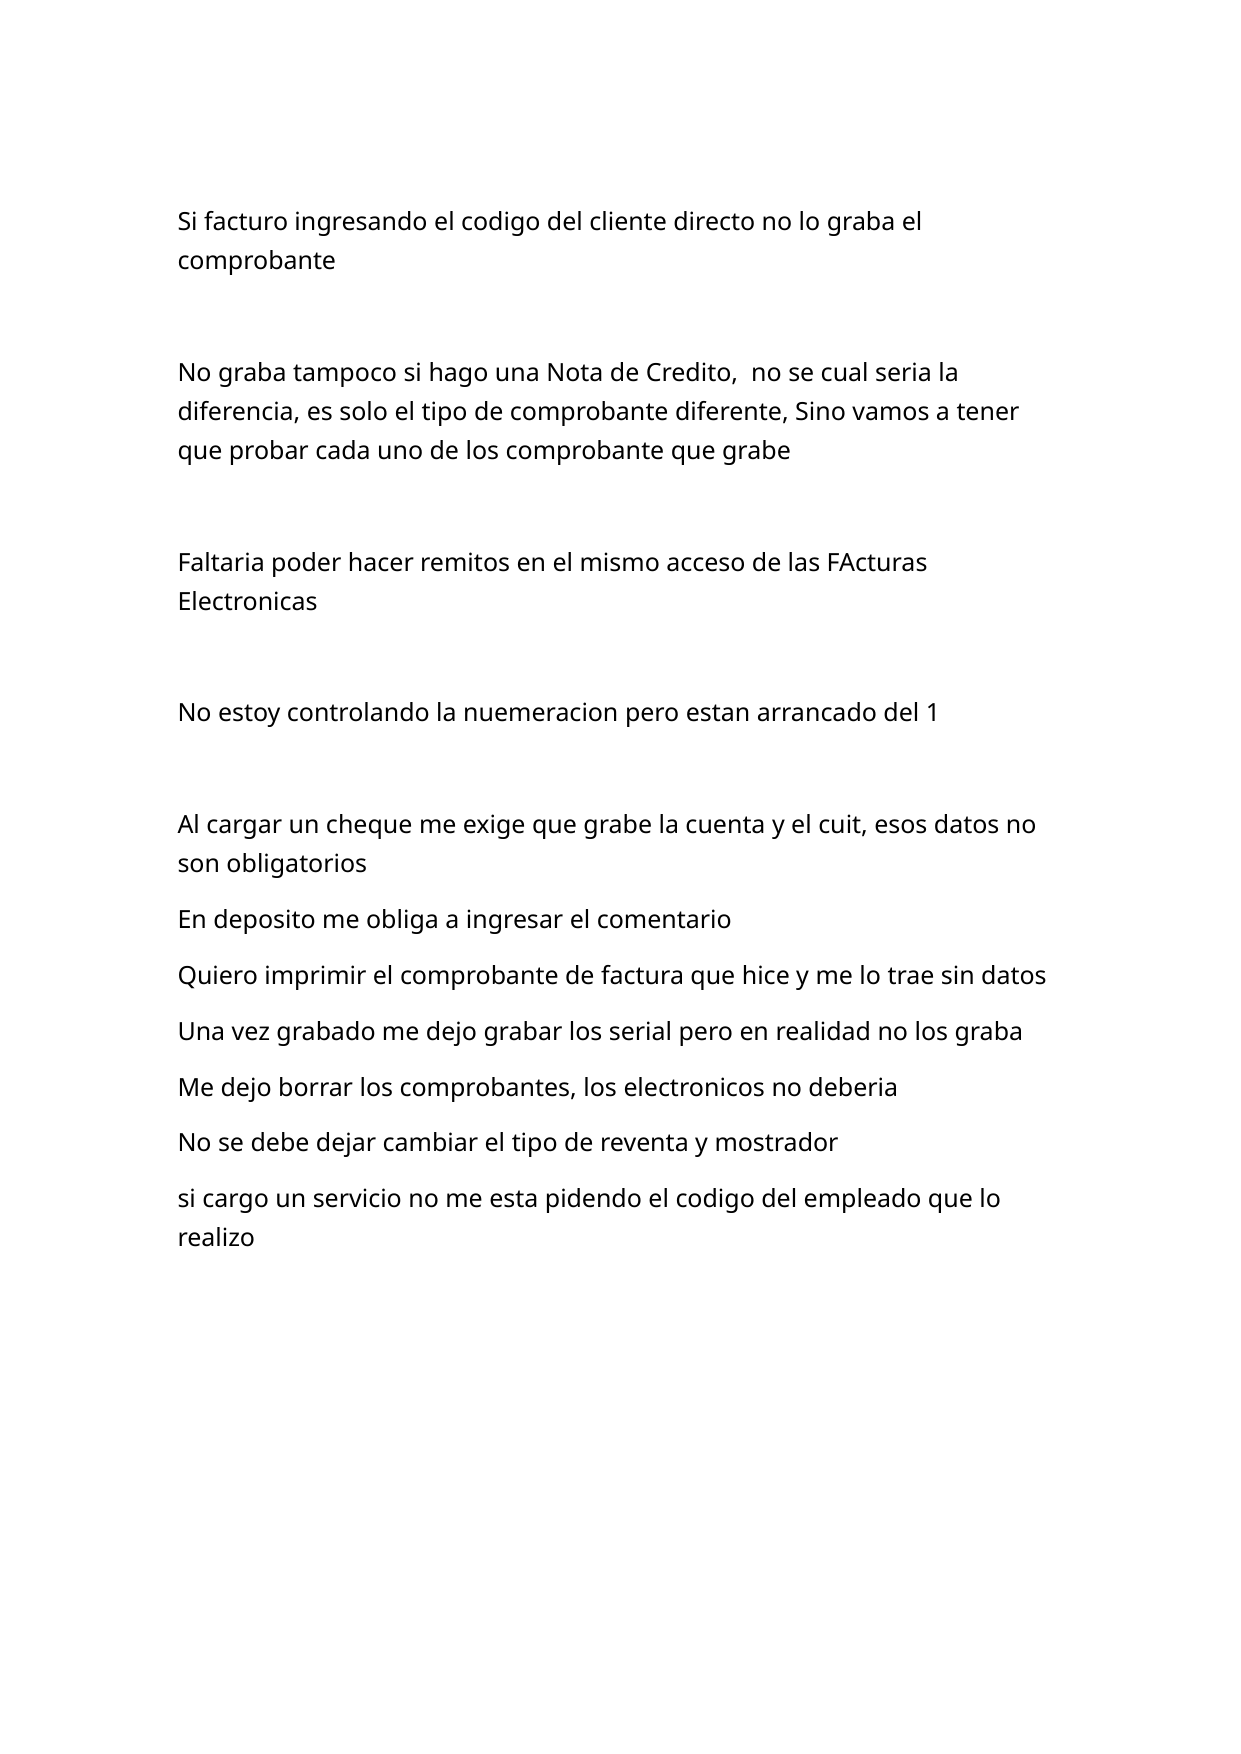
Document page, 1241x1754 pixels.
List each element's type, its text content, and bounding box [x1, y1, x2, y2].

text Una vez grabado me dejo grabar los serial pero en realidad no los graba [177, 1013, 1063, 1047]
text Quiero imprimir el comprobante de factura que hice y me lo trae sin datos [177, 958, 1063, 992]
text En deposito me obliga a ingresar el comentario [177, 902, 1063, 936]
text No se debe dejar cambiar el tipo de reventa y mostrador [177, 1125, 1063, 1159]
text Si facturo ingresando el codigo del cliente directo no lo graba el comprobante [177, 203, 1063, 277]
text Faltaria poder hacer remitos en el mismo acceso de las FActuras Electronicas [177, 544, 1063, 617]
text No graba tampoco si hago una Nota de Credito, no se cual seria la diferencia, es solo el tipo de comprobante diferente, Sino vamos a tener que probar cada uno de los comprobante que grabe [177, 354, 1063, 467]
text Al cargar un cheque me exige que grabe la cuenta y el cuit, esos datos no son obligatorios [177, 807, 1063, 880]
text Me dejo borrar los comprobantes, los electronicos no deberia [177, 1069, 1063, 1103]
text si cargo un servicio no me esta pidendo el codigo del empleado que lo realizo [177, 1181, 1063, 1254]
text No estoy controlando la nuemeracion pero estan arrancado del 1 [177, 695, 1063, 729]
